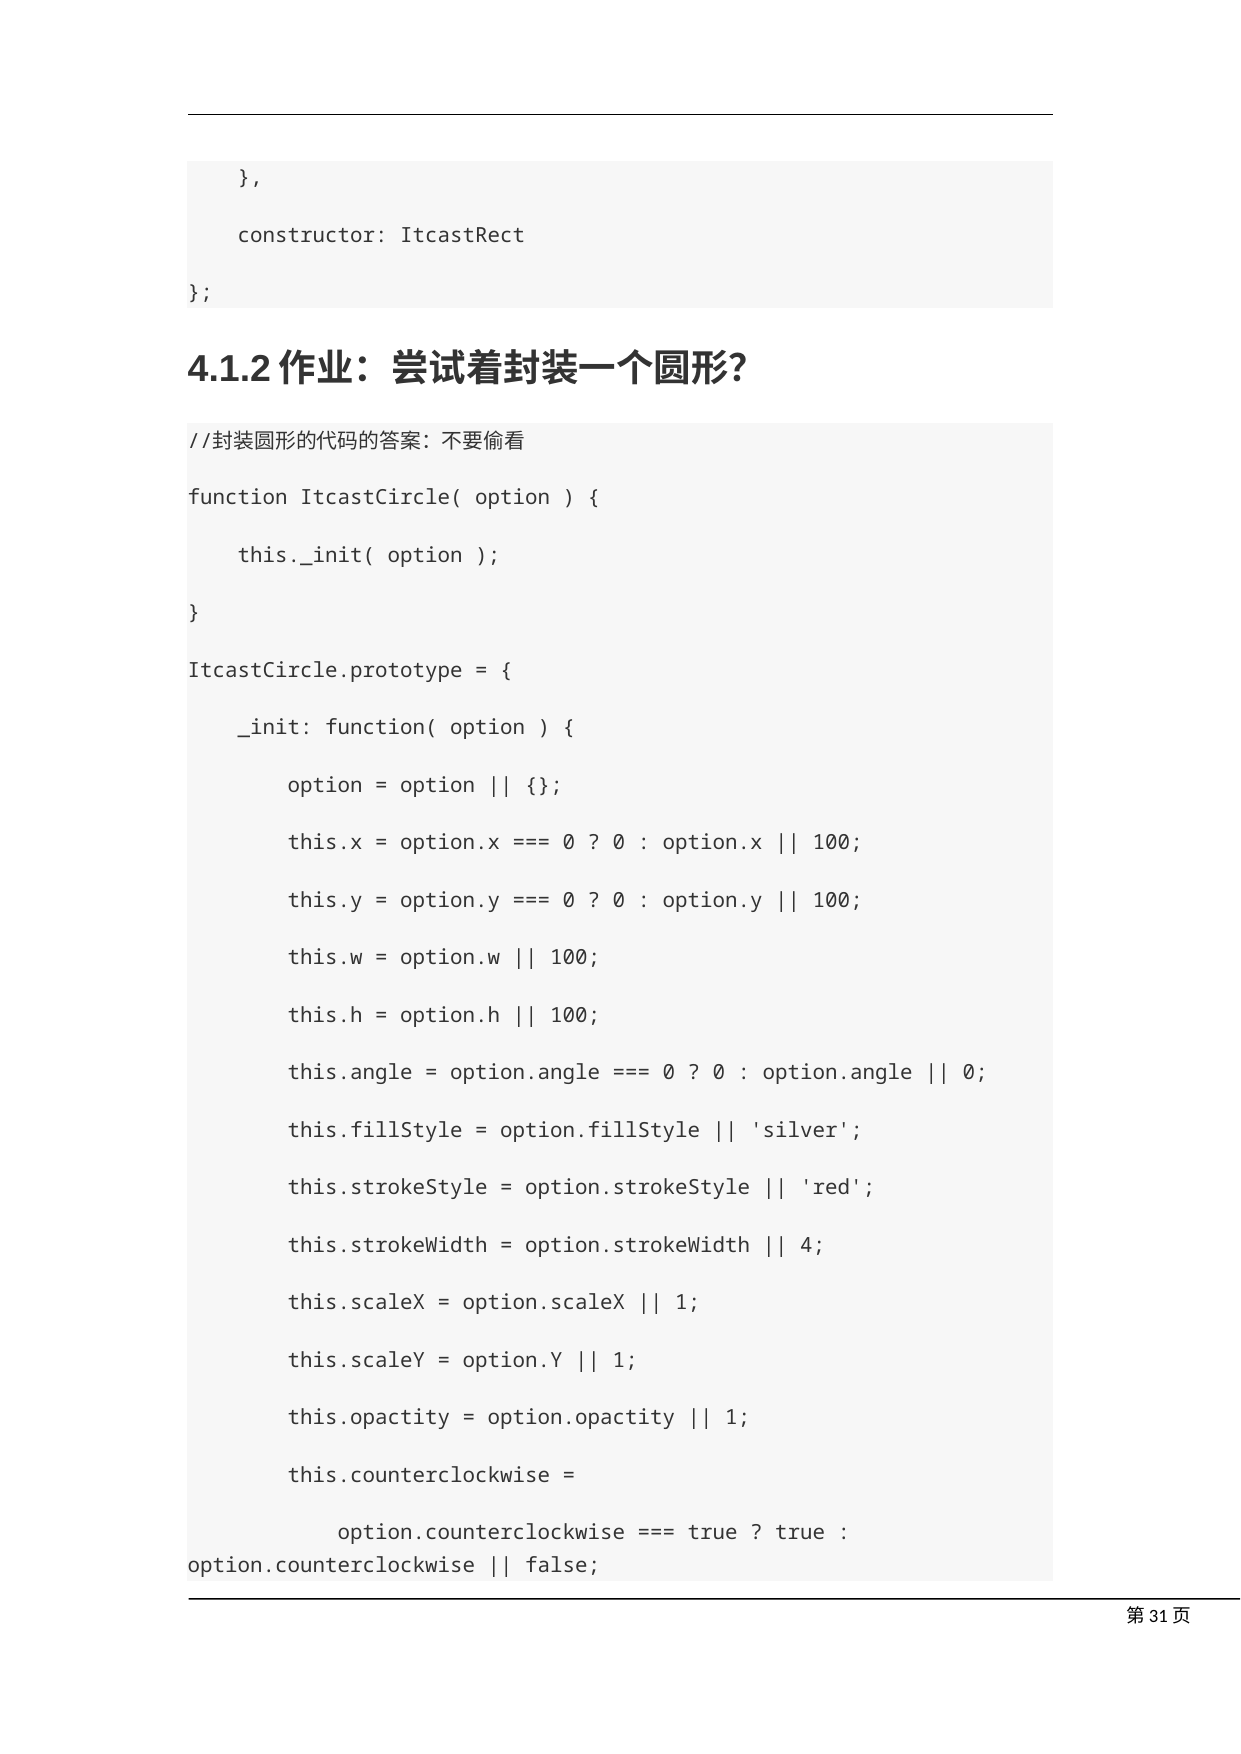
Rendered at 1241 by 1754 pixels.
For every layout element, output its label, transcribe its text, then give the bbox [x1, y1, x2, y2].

text function ItcastCircle( option ) { [187, 481, 1053, 513]
text //封装圆形的代码的答案：不要偷看 [187, 423, 1053, 456]
text this.y = option.y === 0 ? 0 : option.y || 100; [187, 883, 1053, 916]
text this.scaleY = option.Y || 1; [187, 1343, 1053, 1376]
text this.strokeStyle = option.strokeStyle || 'red'; [187, 1171, 1053, 1203]
text this.opactity = option.opactity || 1; [187, 1401, 1053, 1433]
text this.angle = option.angle === 0 ? 0 : option.angle || 0; [187, 1056, 1053, 1088]
text option.counterclockwise === true ? true : option.counterclockwise || false; [187, 1516, 1053, 1581]
subtitle 4.1.2作业：尝试着封装一个圆形？ [187, 333, 1053, 398]
text ItcastCircle.prototype = { [187, 653, 1053, 686]
text this._init( option ); [187, 538, 1053, 571]
text option = option || {}; [187, 768, 1053, 801]
text this.fillStyle = option.fillStyle || 'silver'; [187, 1113, 1053, 1146]
text } [187, 596, 1053, 628]
text _init: function( option ) { [187, 711, 1053, 743]
text this.strokeWidth = option.strokeWidth || 4; [187, 1228, 1053, 1261]
text constructor: ItcastRect [187, 218, 1053, 251]
text this.counterclockwise = [187, 1458, 1053, 1491]
text this.x = option.x === 0 ? 0 : option.x || 100; [187, 826, 1053, 858]
text this.scaleX = option.scaleX || 1; [187, 1286, 1053, 1318]
text this.h = option.h || 100; [187, 998, 1053, 1031]
text this.w = option.w || 100; [187, 941, 1053, 973]
text }; [187, 276, 1053, 308]
text }, [187, 161, 1053, 193]
